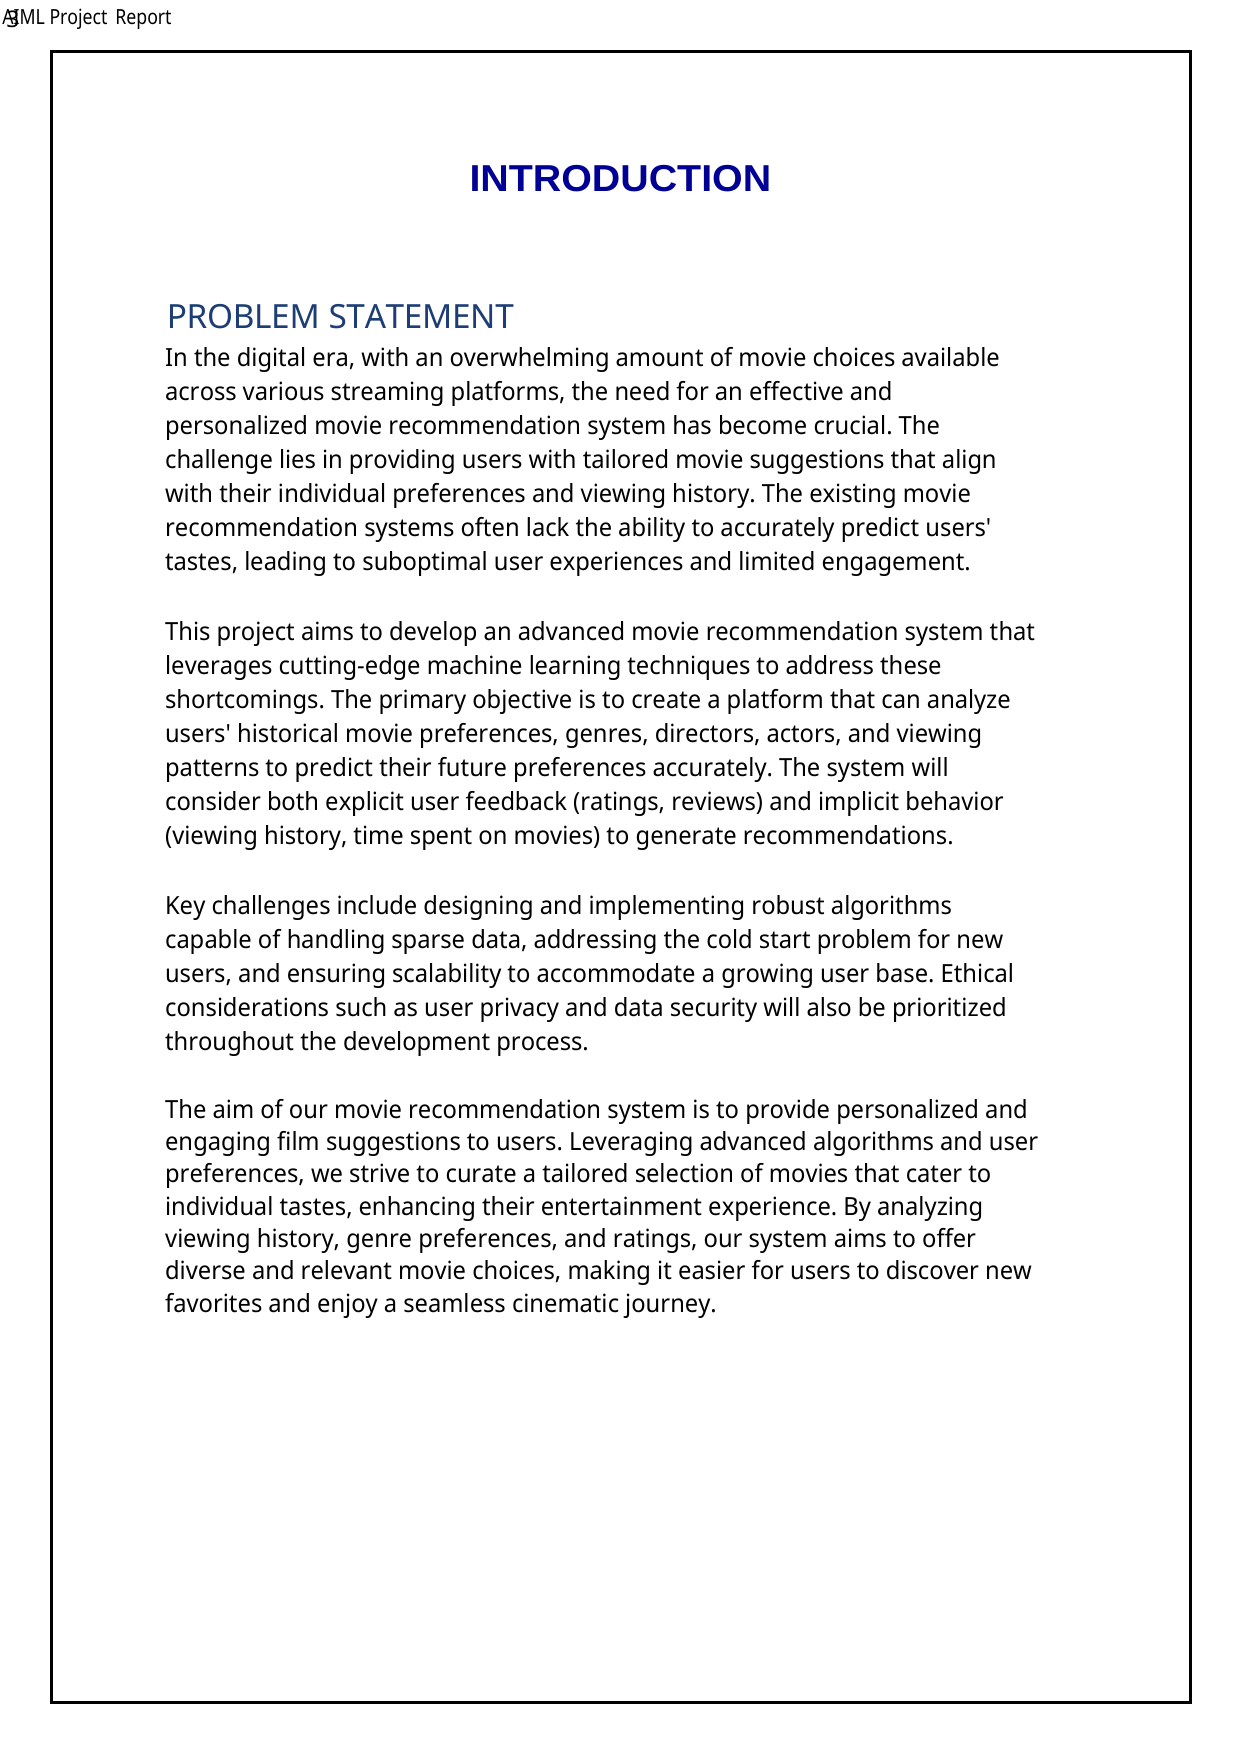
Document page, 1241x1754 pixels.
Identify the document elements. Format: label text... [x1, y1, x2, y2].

subtitle PROBLEM STATEMENT [167, 293, 1189, 338]
subtitle INTRODUCTION [246, 156, 994, 199]
text The aim of our movie recommendation system is to provide personalized and engaging film suggestions to users. Leveraging advanced algorithms and user preferences, we strive to curate a tailored selection of movies that cater to individual tastes, enhancing their entertainment experience. By analyzing viewing history, genre preferences, and ratings, our system aims to offer diverse and relevant movie choices, making it easier for users to discover new favorites and enjoy a seamless cinematic journey. [165, 1093, 1052, 1319]
text This project aims to develop an advanced movie recommendation system that leverages cutting-edge machine learning techniques to address these shortcomings. The primary objective is to create a platform that can analyze users' historical movie preferences, genres, directors, actors, and viewing patterns to predict their future preferences accurately. The system will consider both explicit user feedback (ratings, reviews) and implicit behavior (viewing history, time spent on movies) to generate recommendations. [165, 613, 1037, 852]
text In the digital era, with an overwhelming amount of movie choices available across various streaming platforms, the need for an effective and personalized movie recommendation system has become crucial. The challenge lies in providing users with tailored movie suggestions that align with their individual preferences and viewing history. The existing movie recommendation systems often lack the ability to accurately predict users' tastes, leading to suboptimal user experiences and limited engagement. [165, 339, 1037, 578]
text Key challenges include designing and implementing robust algorithms capable of handling sparse data, addressing the cold start problem for new users, and ensuring scalability to accommodate a growing user base. Ethical considerations such as user privacy and data security will also be prioritized throughout the development process. [165, 888, 1037, 1058]
